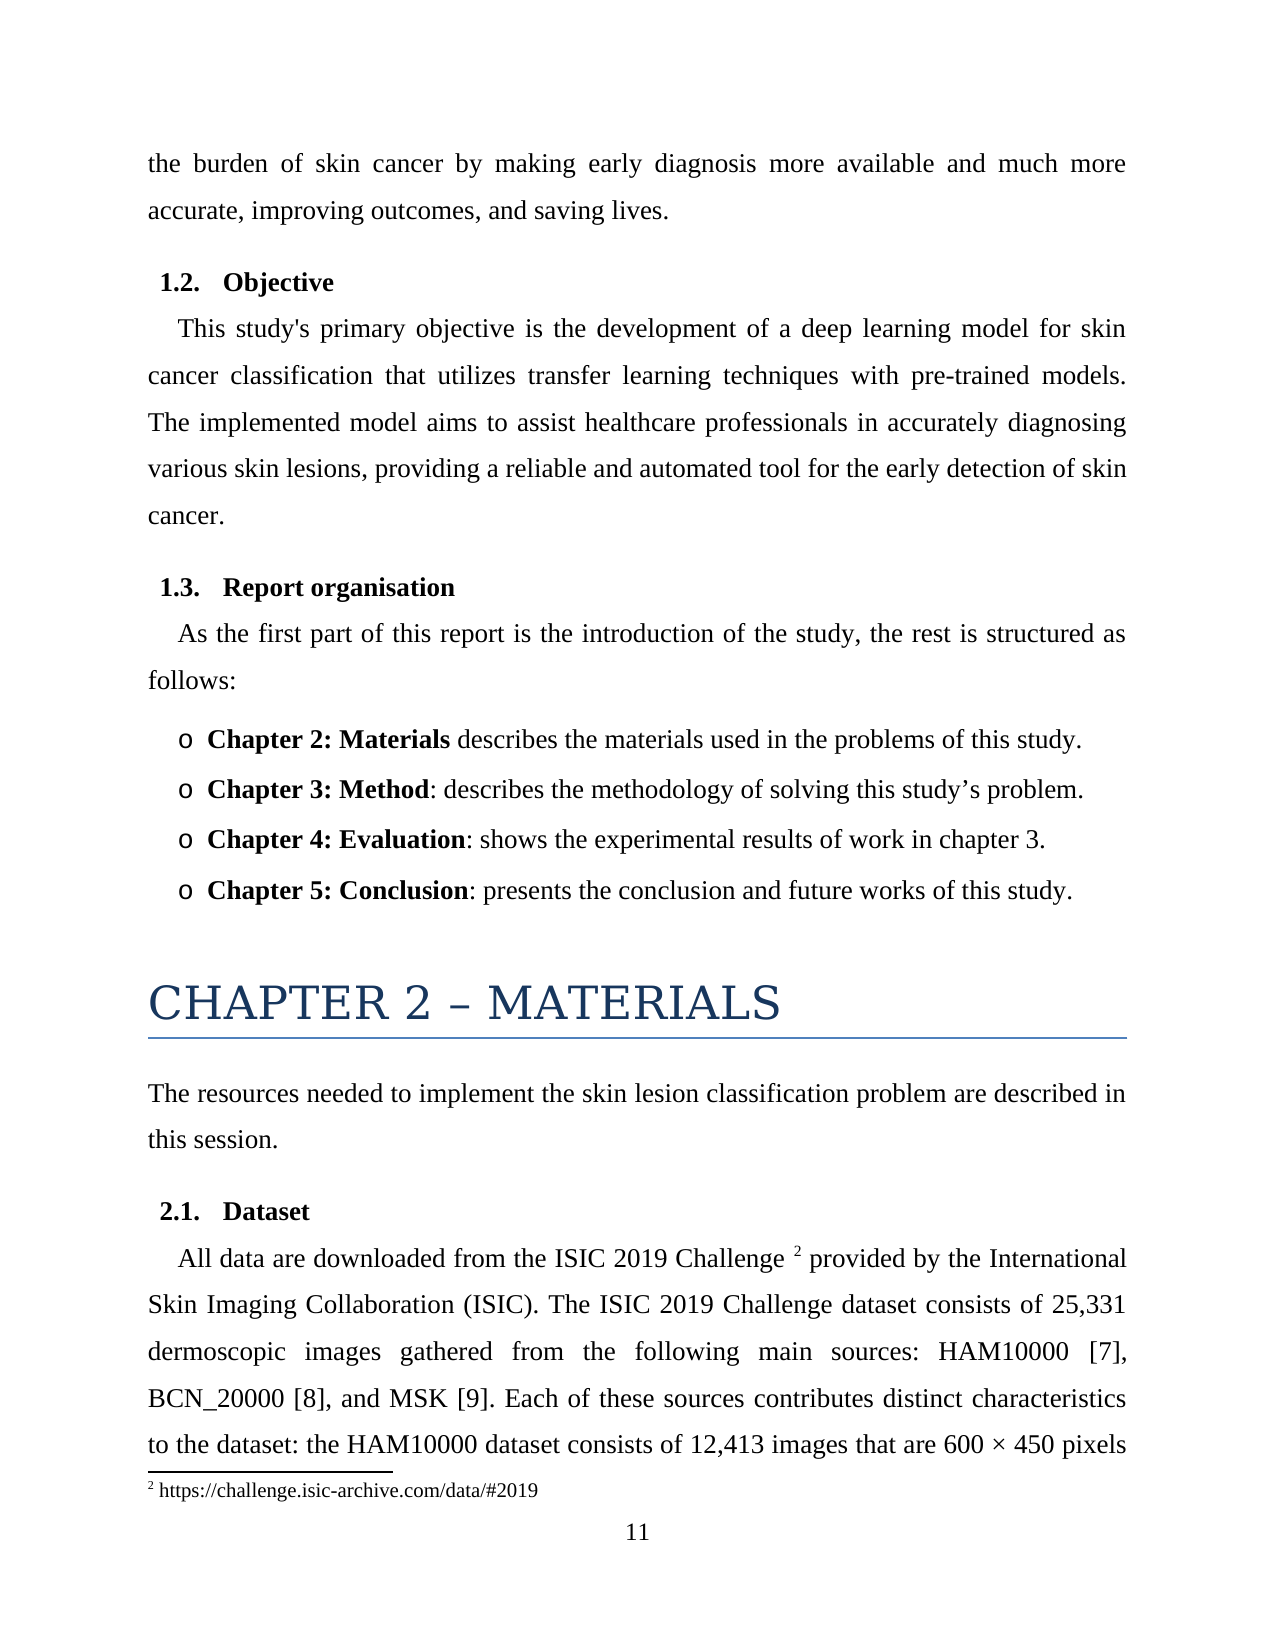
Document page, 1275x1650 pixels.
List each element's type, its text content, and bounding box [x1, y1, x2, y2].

subtitle CHAPTER 2 – MATERIALS [148, 974, 1127, 1037]
list Chapter 4: Evaluation: shows the experimental results of work in chapter 3. [177, 824, 1127, 857]
list Chapter 5: Conclusion: presents the conclusion and future works of this study. [177, 874, 1127, 907]
text As the first part of this report is the introduction of the study, the rest is structured as follows: [148, 618, 1127, 695]
text The resources needed to implement the skin lesion classification problem are described in this session. [148, 1077, 1127, 1154]
list Chapter 2: Materials describes the materials used in the problems of this study. [177, 723, 1127, 757]
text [148, 1242, 1127, 1459]
subtitle Objective [159, 266, 1127, 297]
text This study's primary objective is the development of a deep learning model for skin cancer classification that utilizes transfer learning techniques with pre-trained models. The implemented model aims to assist healthcare professionals in accurately diagnosing various skin lesions, providing a reliable and automated tool for the early detection of skin cancer. [148, 313, 1127, 530]
subtitle Report organisation [159, 571, 1127, 602]
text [148, 148, 1127, 225]
subtitle Dataset [159, 1195, 1127, 1226]
list Chapter 3: Method: describes the methodology of solving this study’s problem. [177, 773, 1127, 807]
